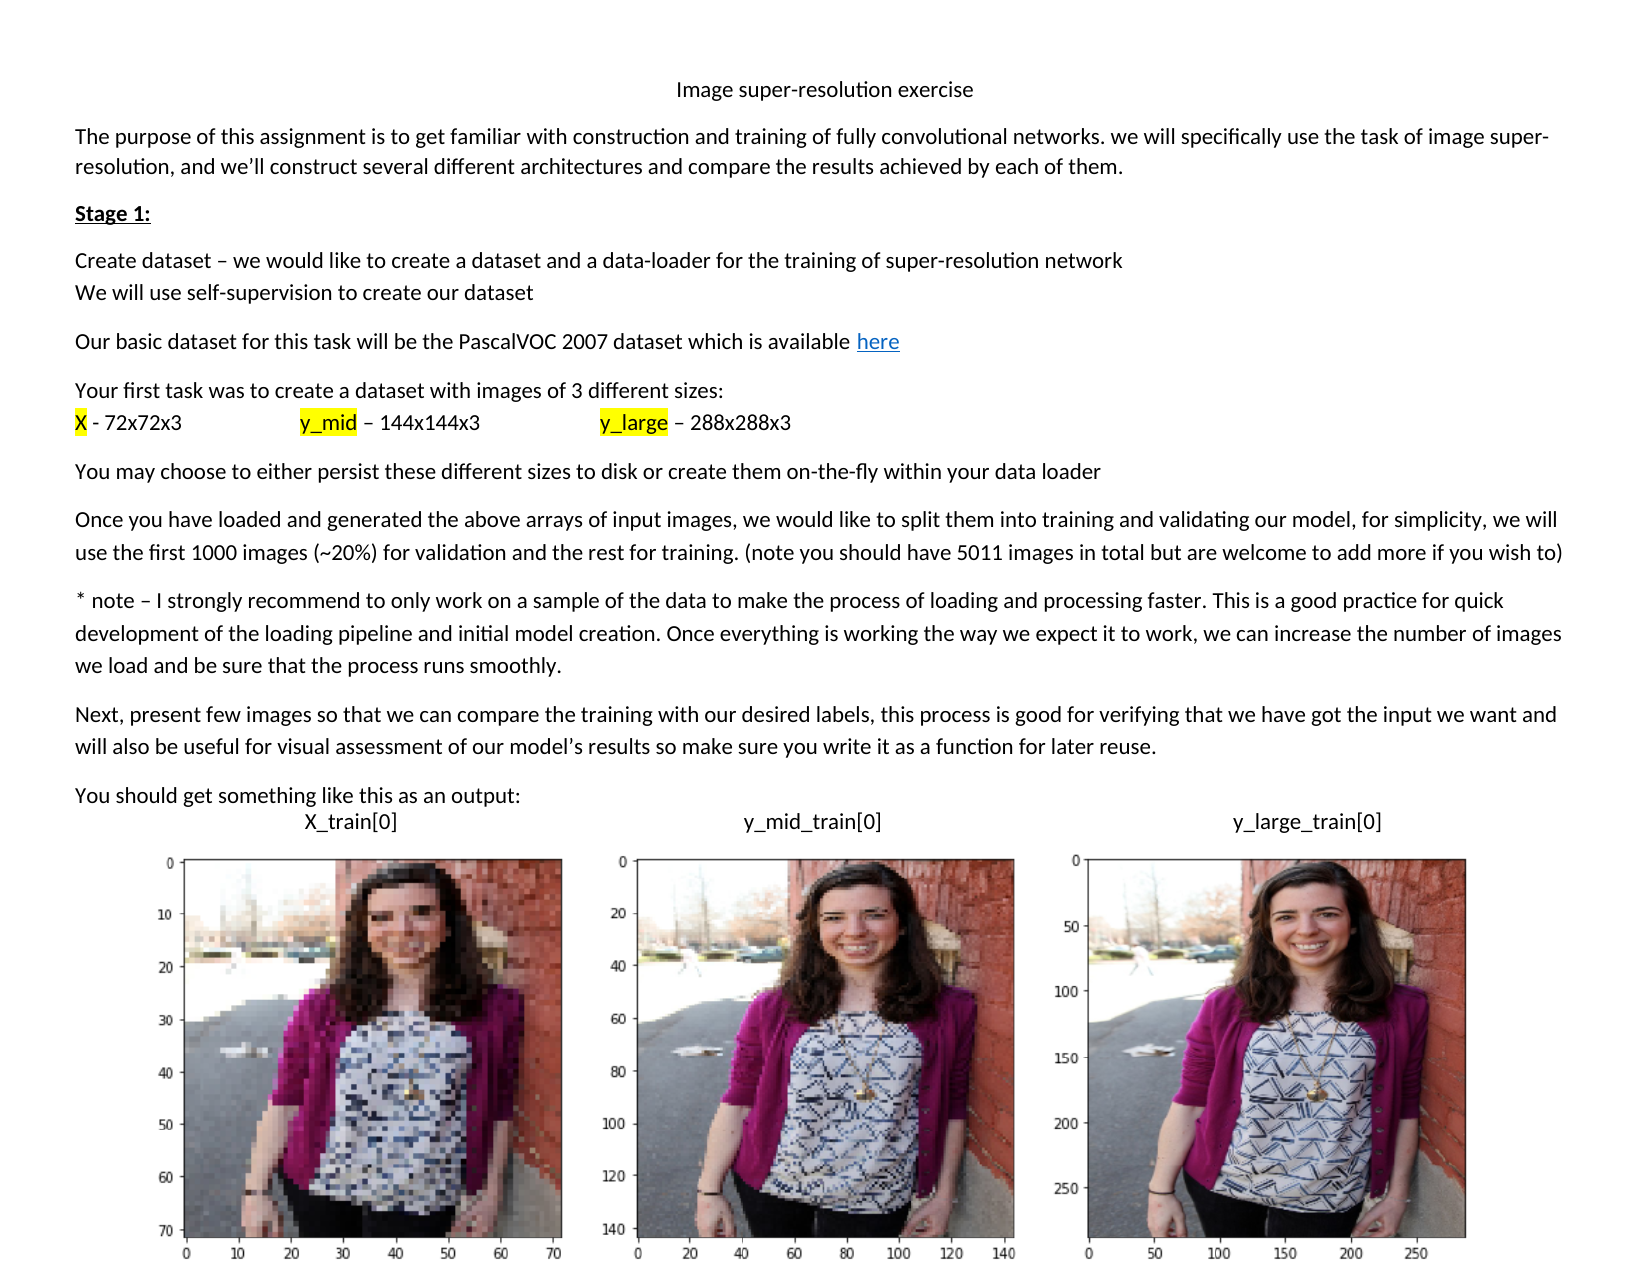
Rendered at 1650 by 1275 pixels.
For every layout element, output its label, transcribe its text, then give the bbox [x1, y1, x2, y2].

text Next, present few images so that we can compare the training with our desired labels, this process is good for verifying that we have got the input we want and will also be useful for visual assessment of our model’s results so make sure you write it as a function for later reuse. [75, 700, 1575, 760]
text Stage 1: [75, 199, 1575, 227]
text You should get something like this as an output: [75, 781, 1575, 809]
text Once you have loaded and generated the above arrays of input images, we would like to split them into training and validating our model, for simplicity, we will use the first 1000 images (~20%) for validation and the rest for training. (note you should have 5011 images in total but are welcome to add more if you wish to) [75, 506, 1575, 566]
picture [135, 842, 1485, 1273]
text Image super-resolution exercise [75, 75, 1575, 103]
text * note – I strongly recommend to only work on a sample of the data to make the process of loading and processing faster. This is a good practice for quick development of the loading pipeline and initial model creation. Once everything is working the way we expect it to work, we can increase the number of images we load and be sure that the process runs smoothly. [75, 587, 1575, 679]
text The purpose of this assignment is to get familiar with construction and training of fully convolutional networks. we will specifically use the task of image super-resolution, and we’ll construct several different architectures and compare the results achieved by each of them. [75, 122, 1575, 180]
text Create dataset – we would like to create a dataset and a data-loader for the training of super-resolution network We will use self-supervision to create our dataset [75, 246, 1575, 306]
text You may choose to either persist these different sizes to disk or create them on-the-fly within your data loader [75, 457, 1575, 485]
text Your first task was to create a dataset with images of 3 different sizes: X - 72x72x3 y_mid – 144x144x3 y_large – 288x288x3 [75, 376, 1575, 436]
text Our basic dataset for this task will be the PascalVOC 2007 dataset which is available here [75, 327, 1575, 355]
